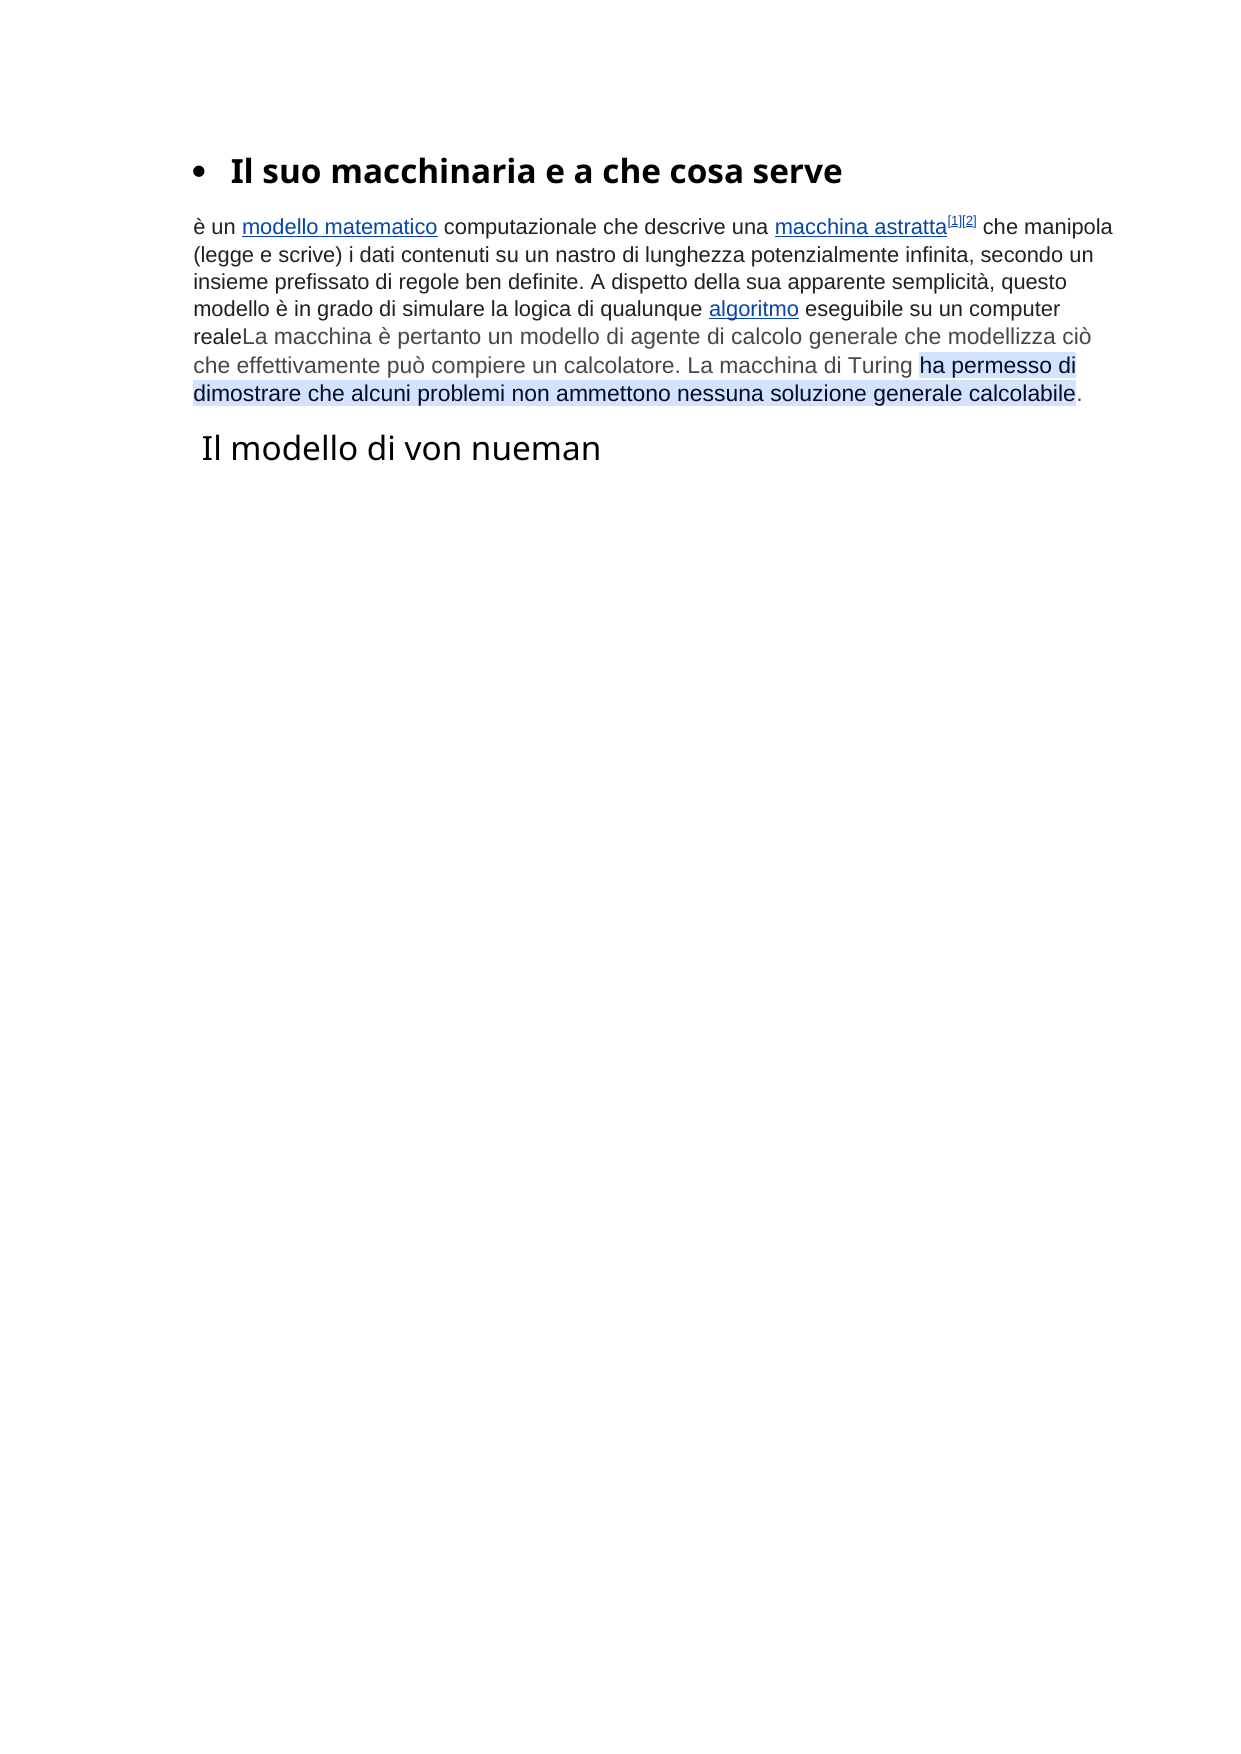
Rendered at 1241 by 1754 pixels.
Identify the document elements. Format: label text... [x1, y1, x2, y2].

text è un modello matematico computazionale che descrive una macchina astratta[1][2] che manipola (legge e scrive) i dati contenuti su un nastro di lunghezza potenzialmente infinita, secondo un insieme prefissato di regole ben definite. A dispetto della sua apparente semplicità, questo modello è in grado di simulare la logica di qualunque algoritmo eseguibile su un computer realeLa macchina è pertanto un modello di agente di calcolo generale che modellizza ciò che effettivamente può compiere un calcolatore. La macchina di Turing ha permesso di dimostrare che alcuni problemi non ammettono nessuna soluzione generale calcolabile. [193, 213, 1122, 406]
text Il modello di von nueman [193, 425, 1122, 471]
list Il suo macchinaria e a che cosa serve [193, 148, 1122, 193]
